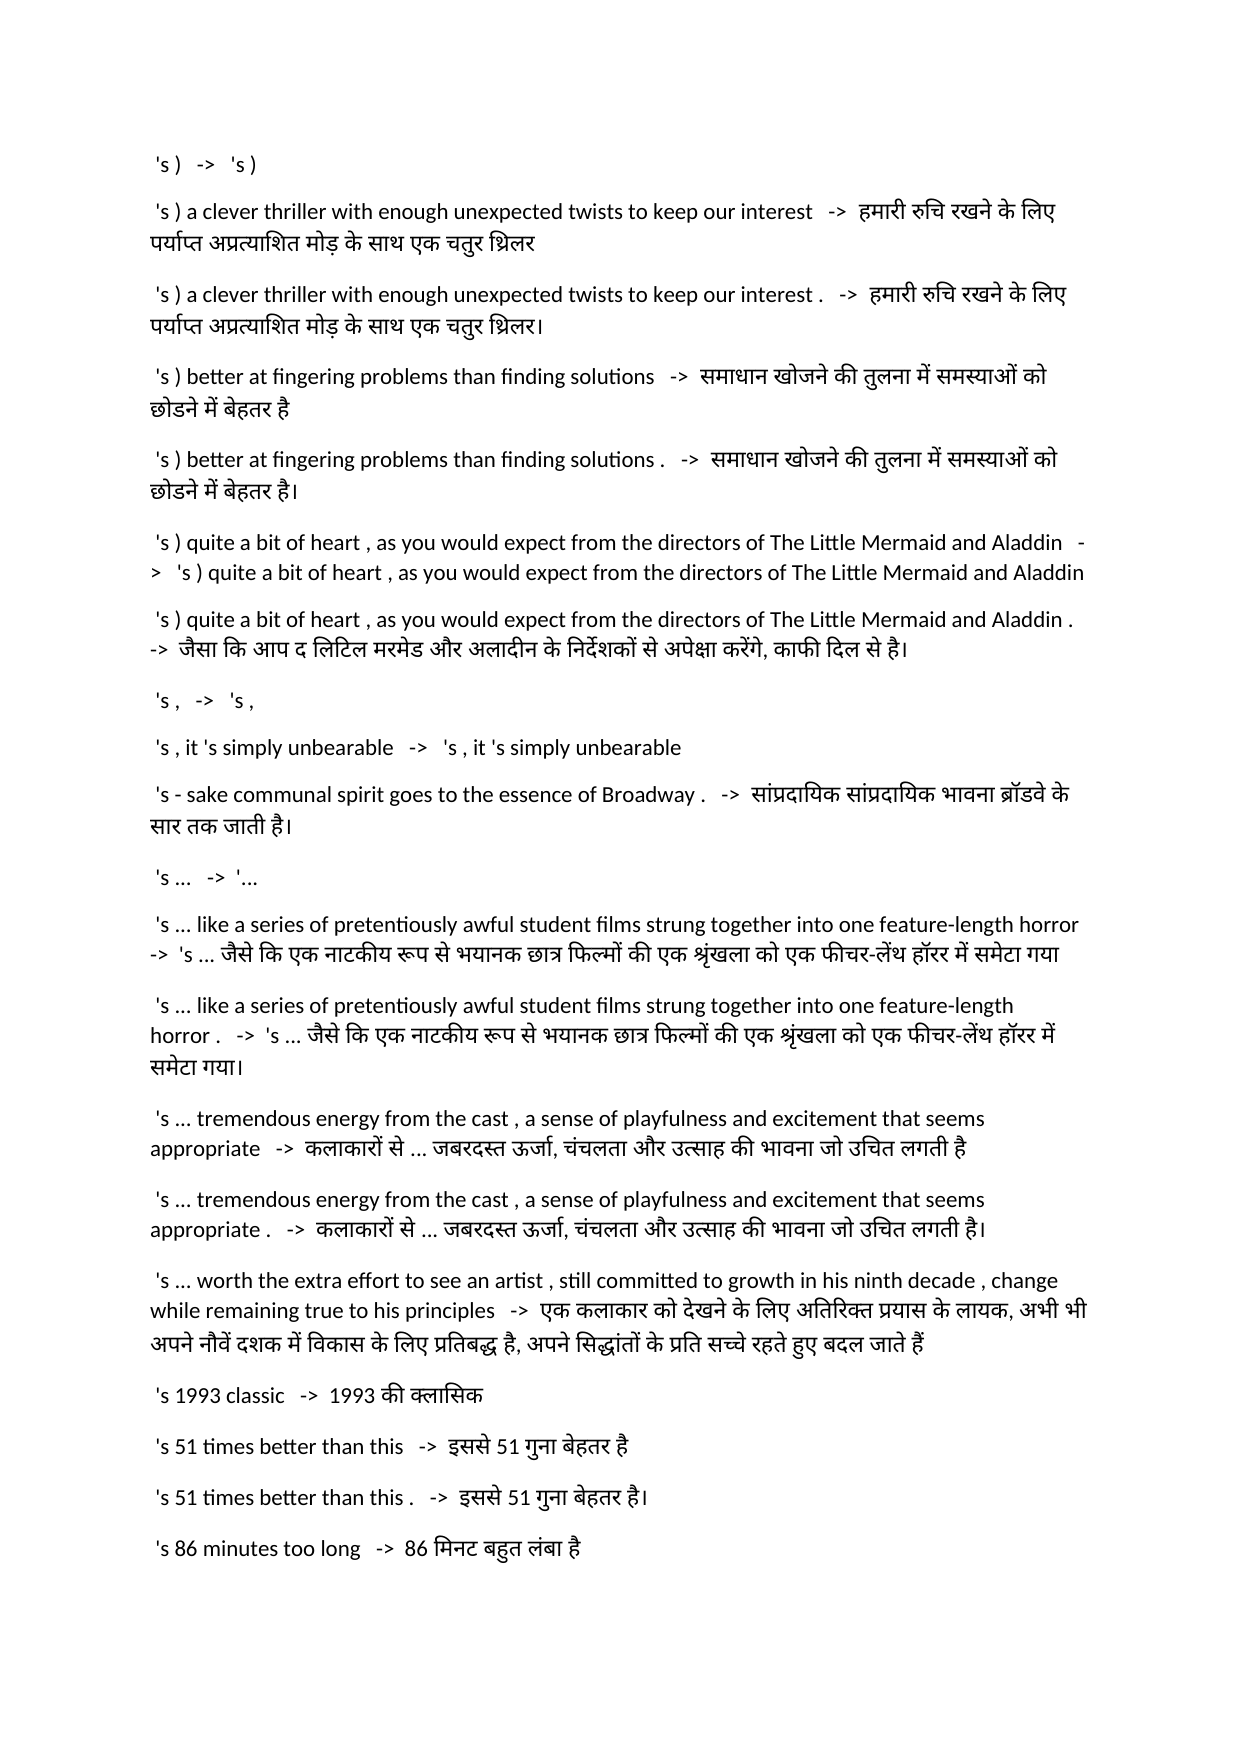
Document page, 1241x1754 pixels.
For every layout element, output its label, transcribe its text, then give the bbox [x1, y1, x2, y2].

text 's ) a clever thriller with enough unexpected twists to keep our interest -> हमारी रुचि रखने के लिए पर्याप्त अप्रत्याशित मोड़ के साथ एक चतुर थ्रिलर [150, 197, 1090, 261]
text 's ... worth the extra effort to see an artist , still committed to growth in his ninth decade , change while remaining true to his principles -> एक कलाकार को देखने के लिए अतिरिक्त प्रयास के लायक, अभी भी अपने नौवें दशक में विकास के लिए प्रतिबद्ध है, अपने सिद्धांतों के प्रति सच्चे रहते हुए बदल जाते हैं [150, 1266, 1090, 1362]
text 's , -> 's , [150, 686, 1090, 714]
text 's ) a clever thriller with enough unexpected twists to keep our interest . -> हमारी रुचि रखने के लिए पर्याप्त अप्रत्याशित मोड़ के साथ एक चतुर थ्रिलर। [150, 280, 1090, 343]
text 's 51 times better than this -> इससे 51 गुना बेहतर है [150, 1432, 1090, 1464]
text 's 51 times better than this . -> इससे 51 गुना बेहतर है। [150, 1483, 1090, 1515]
text 's ) better at fingering problems than finding solutions -> समाधान खोजने की तुलना में समस्याओं को छोडने में बेहतर है [150, 362, 1090, 426]
text 's ) quite a bit of heart , as you would expect from the directors of The Little Mermaid and Aladdin -> 's ) quite a bit of heart , as you would expect from the directors of The Little Mermaid and Aladdin [150, 528, 1090, 586]
text 's 1993 classic -> 1993 की क्लासिक [150, 1381, 1090, 1413]
text 's - sake communal spirit goes to the essence of Broadway . -> सांप्रदायिक सांप्रदायिक भावना ब्रॉडवे के सार तक जाती है। [150, 780, 1090, 844]
text 's ) -> 's ) [150, 150, 1090, 178]
text 's ... like a series of pretentiously awful student films strung together into one feature-length horror -> 's ... जैसे कि एक नाटकीय रूप से भयानक छात्र फिल्मों की एक श्रृंखला को एक फीचर-लेंथ हॉरर में समेटा गया [150, 910, 1090, 972]
text 's 86 minutes too long -> 86 मिनट बहुत लंबा है [150, 1534, 1090, 1566]
text 's ) better at fingering problems than finding solutions . -> समाधान खोजने की तुलना में समस्याओं को छोडने में बेहतर है। [150, 445, 1090, 509]
text 's ... tremendous energy from the cast , a sense of playfulness and excitement that seems appropriate -> कलाकारों से ... जबरदस्त ऊर्जा, चंचलता और उत्साह की भावना जो उचित लगती है [150, 1104, 1090, 1166]
text 's ... -> '... [150, 863, 1090, 891]
text 's , it 's simply unbearable -> 's , it 's simply unbearable [150, 733, 1090, 761]
text 's ... like a series of pretentiously awful student films strung together into one feature-length horror . -> 's ... जैसे कि एक नाटकीय रूप से भयानक छात्र फिल्मों की एक श्रृंखला को एक फीचर-लेंथ हॉरर में समेटा गया। [150, 991, 1090, 1085]
text 's ... tremendous energy from the cast , a sense of playfulness and excitement that seems appropriate . -> कलाकारों से ... जबरदस्त ऊर्जा, चंचलता और उत्साह की भावना जो उचित लगती है। [150, 1185, 1090, 1247]
text 's ) quite a bit of heart , as you would expect from the directors of The Little Mermaid and Aladdin . -> जैसा कि आप द लिटिल मरमेड और अलादीन के निर्देशकों से अपेक्षा करेंगे, काफी दिल से है। [150, 605, 1090, 667]
